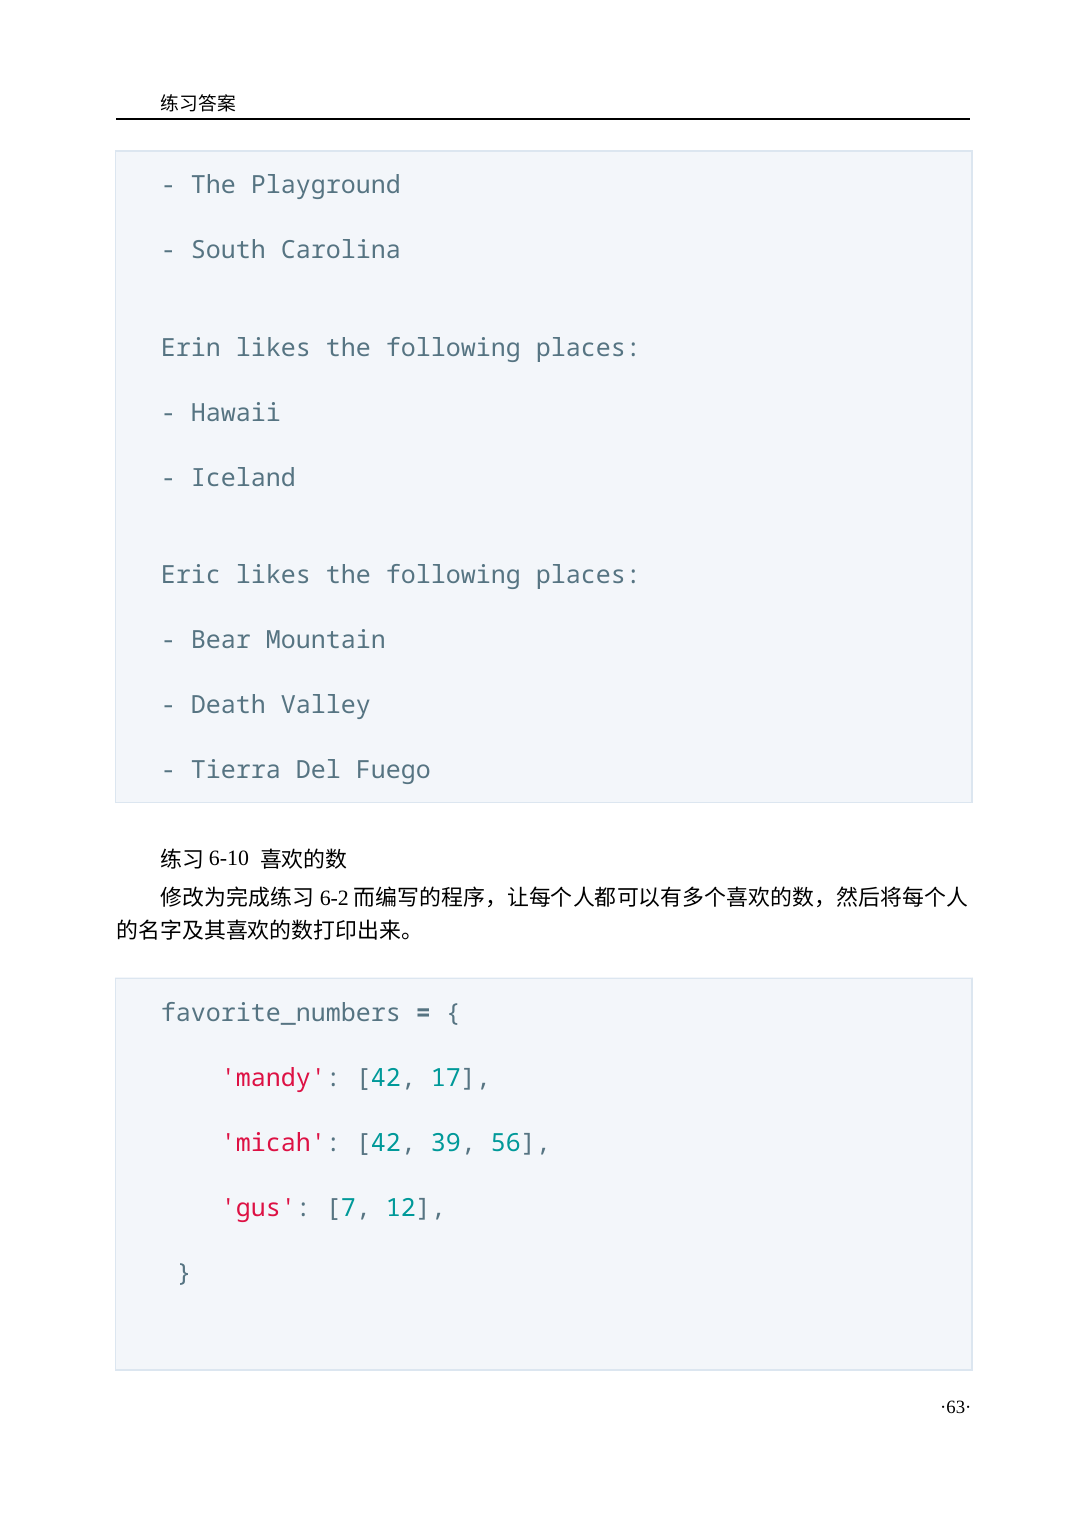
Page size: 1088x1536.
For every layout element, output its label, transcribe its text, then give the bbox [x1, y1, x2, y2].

text } [116, 1239, 971, 1302]
text - Tierra Del Fuego [116, 735, 971, 802]
text - South Carolina [116, 217, 971, 282]
text - Iceland [116, 444, 971, 509]
text Eric likes the following places: [116, 542, 971, 607]
text - Death Valley [116, 672, 971, 735]
subtitle 练习6-10 喜欢的数 [116, 842, 971, 874]
text Erin likes the following places: [116, 314, 971, 379]
text 修改为完成练习6-2而编写的程序，让每个人都可以有多个喜欢的数，然后将每个人的名字及其喜欢的数打印出来。 [116, 880, 971, 945]
text 'mandy': [42, 17], [116, 1044, 971, 1109]
text - Bear Mountain [116, 607, 971, 672]
text favorite_numbers = { [116, 979, 971, 1044]
text - Hawaii [116, 379, 971, 444]
text 'micah': [42, 39, 56], [116, 1109, 971, 1174]
text 'gus': [7, 12], [116, 1174, 971, 1239]
text - The Playground [116, 152, 971, 217]
